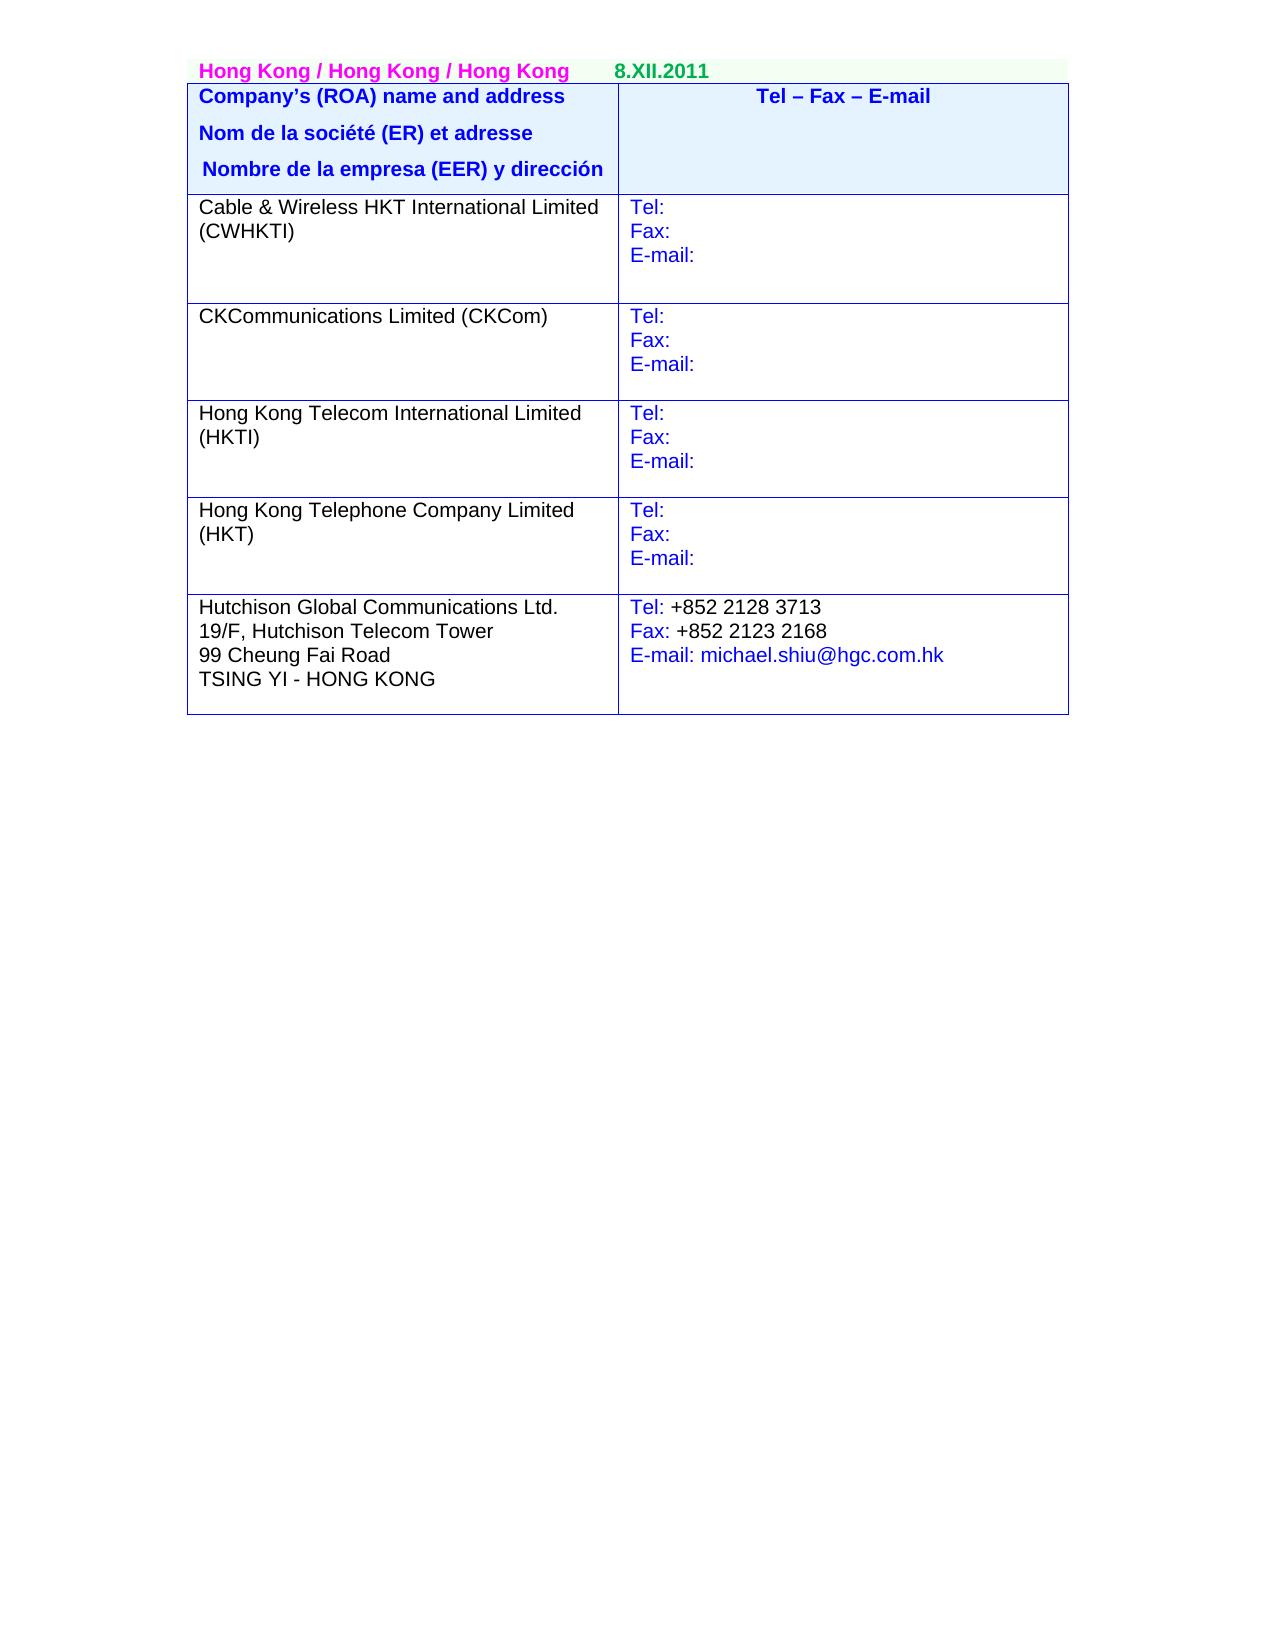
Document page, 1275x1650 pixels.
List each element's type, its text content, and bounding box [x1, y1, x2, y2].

table_cell Tel: +852 2128 3713 Fax: +852 2123 2168 E-mail: michael.shiu@hgc.com.hk [619, 595, 1068, 714]
table_cell Hutchison Global Communications Ltd. 19/F, Hutchison Telecom Tower 99 Cheung Fai Road TSING YI - HONG KONG [188, 595, 618, 714]
table_cell Tel: Fax: E-mail: [619, 195, 1068, 303]
table_cell Tel – Fax – E-mail [619, 84, 1068, 193]
table_cell Hong Kong Telecom International Limited (HKTI) [188, 401, 618, 497]
table_cell Cable & Wireless HKT International Limited (CWHKTI) [188, 195, 618, 303]
table_cell Tel: Fax: E-mail: [619, 498, 1068, 593]
table_cell Tel: Fax: E-mail: [619, 304, 1068, 400]
table_cell Hong Kong Telephone Company Limited (HKT) [188, 498, 618, 593]
table_cell Company’s (ROA) name and address Nom de la société (ER) et adresse Nombre de la empresa (EER) y dirección [188, 84, 618, 193]
table_cell CKCommunications Limited (CKCom) [188, 304, 618, 400]
table_cell Tel: Fax: E-mail: [619, 401, 1068, 497]
table_header Hong Kong / Hong Kong / Hong Kong 8.XII.2011 [187, 59, 1068, 83]
